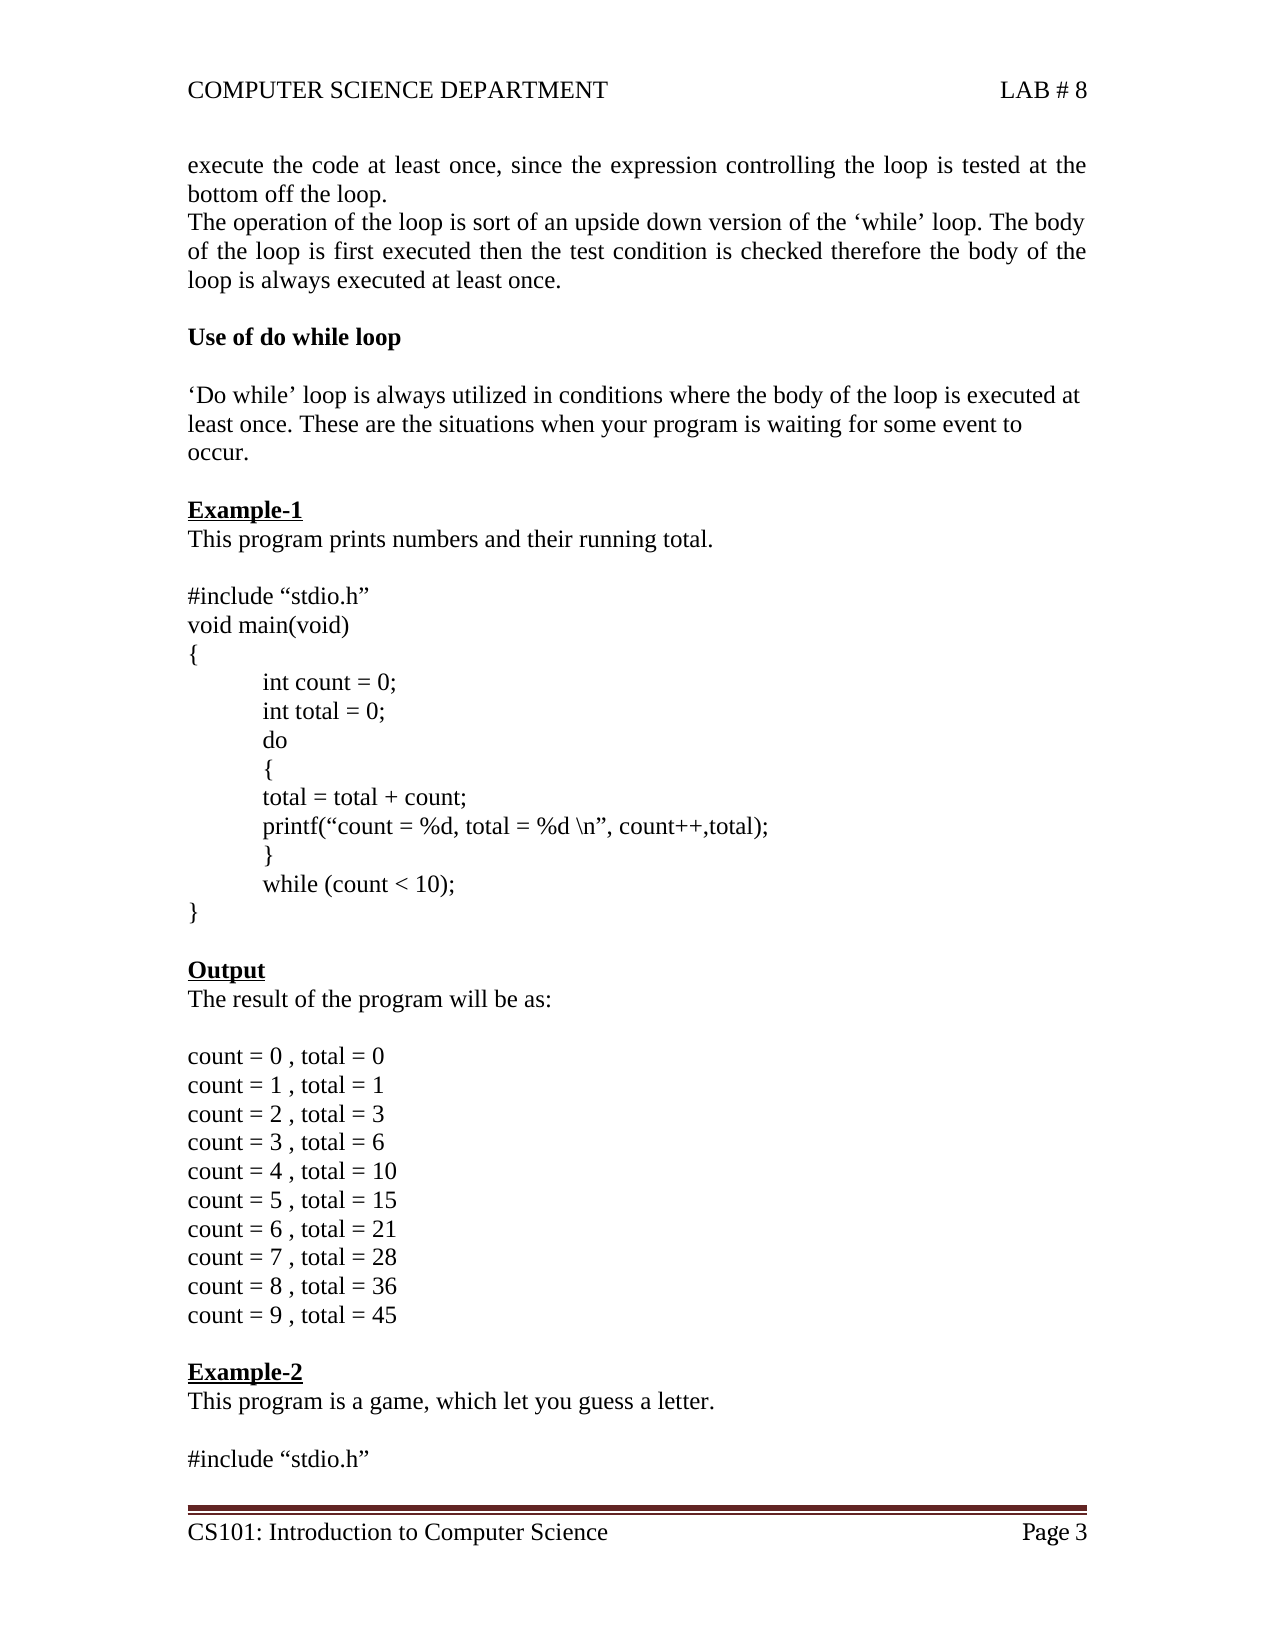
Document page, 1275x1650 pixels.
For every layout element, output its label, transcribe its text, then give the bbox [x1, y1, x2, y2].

text count = 5 , total = 15 [187, 1185, 1087, 1214]
text } [187, 897, 1087, 926]
text total = total + count; [187, 782, 1087, 811]
text count = 4 , total = 10 [187, 1156, 1087, 1185]
text count = 7 , total = 28 [187, 1242, 1087, 1271]
text #include “stdio.h” [187, 581, 1087, 610]
text The operation of the loop is sort of an upside down version of the ‘while’ loop. The body of the loop is first executed then the test condition is checked therefore the body of the loop is always executed at least once. [187, 207, 1087, 294]
text do [187, 725, 1087, 754]
text This program prints numbers and their running total. [187, 524, 1087, 552]
text count = 0 , total = 0 [187, 1041, 1087, 1070]
text Example-2 [187, 1357, 1087, 1386]
text The result of the program will be as: [187, 984, 1087, 1012]
text printf(“count = %d, total = %d \n”, count++,total); [187, 811, 1087, 840]
text ‘Do while’ loop is always utilized in conditions where the body of the loop is executed at least once. These are the situations when your program is waiting for some event to occur. [187, 380, 1087, 466]
text while (count < 10); [187, 869, 1087, 897]
text int total = 0; [187, 696, 1087, 725]
text } [187, 840, 1087, 869]
subtitle Use of do while loop [187, 322, 1087, 351]
text count = 1 , total = 1 [187, 1070, 1087, 1099]
text { [187, 754, 1087, 782]
text This program is a game, which let you guess a letter. [187, 1386, 1087, 1415]
text Output [187, 955, 1087, 984]
text void main(void) [187, 610, 1087, 639]
text count = 3 , total = 6 [187, 1127, 1087, 1156]
subtitle Example-1 [187, 495, 1087, 524]
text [187, 150, 1087, 207]
text count = 2 , total = 3 [187, 1099, 1087, 1127]
text count = 9 , total = 45 [187, 1300, 1087, 1329]
text count = 6 , total = 21 [187, 1214, 1087, 1242]
text { [187, 639, 1087, 667]
text #include “stdio.h” [187, 1444, 1087, 1472]
text int count = 0; [187, 667, 1087, 696]
text count = 8 , total = 36 [187, 1271, 1087, 1300]
